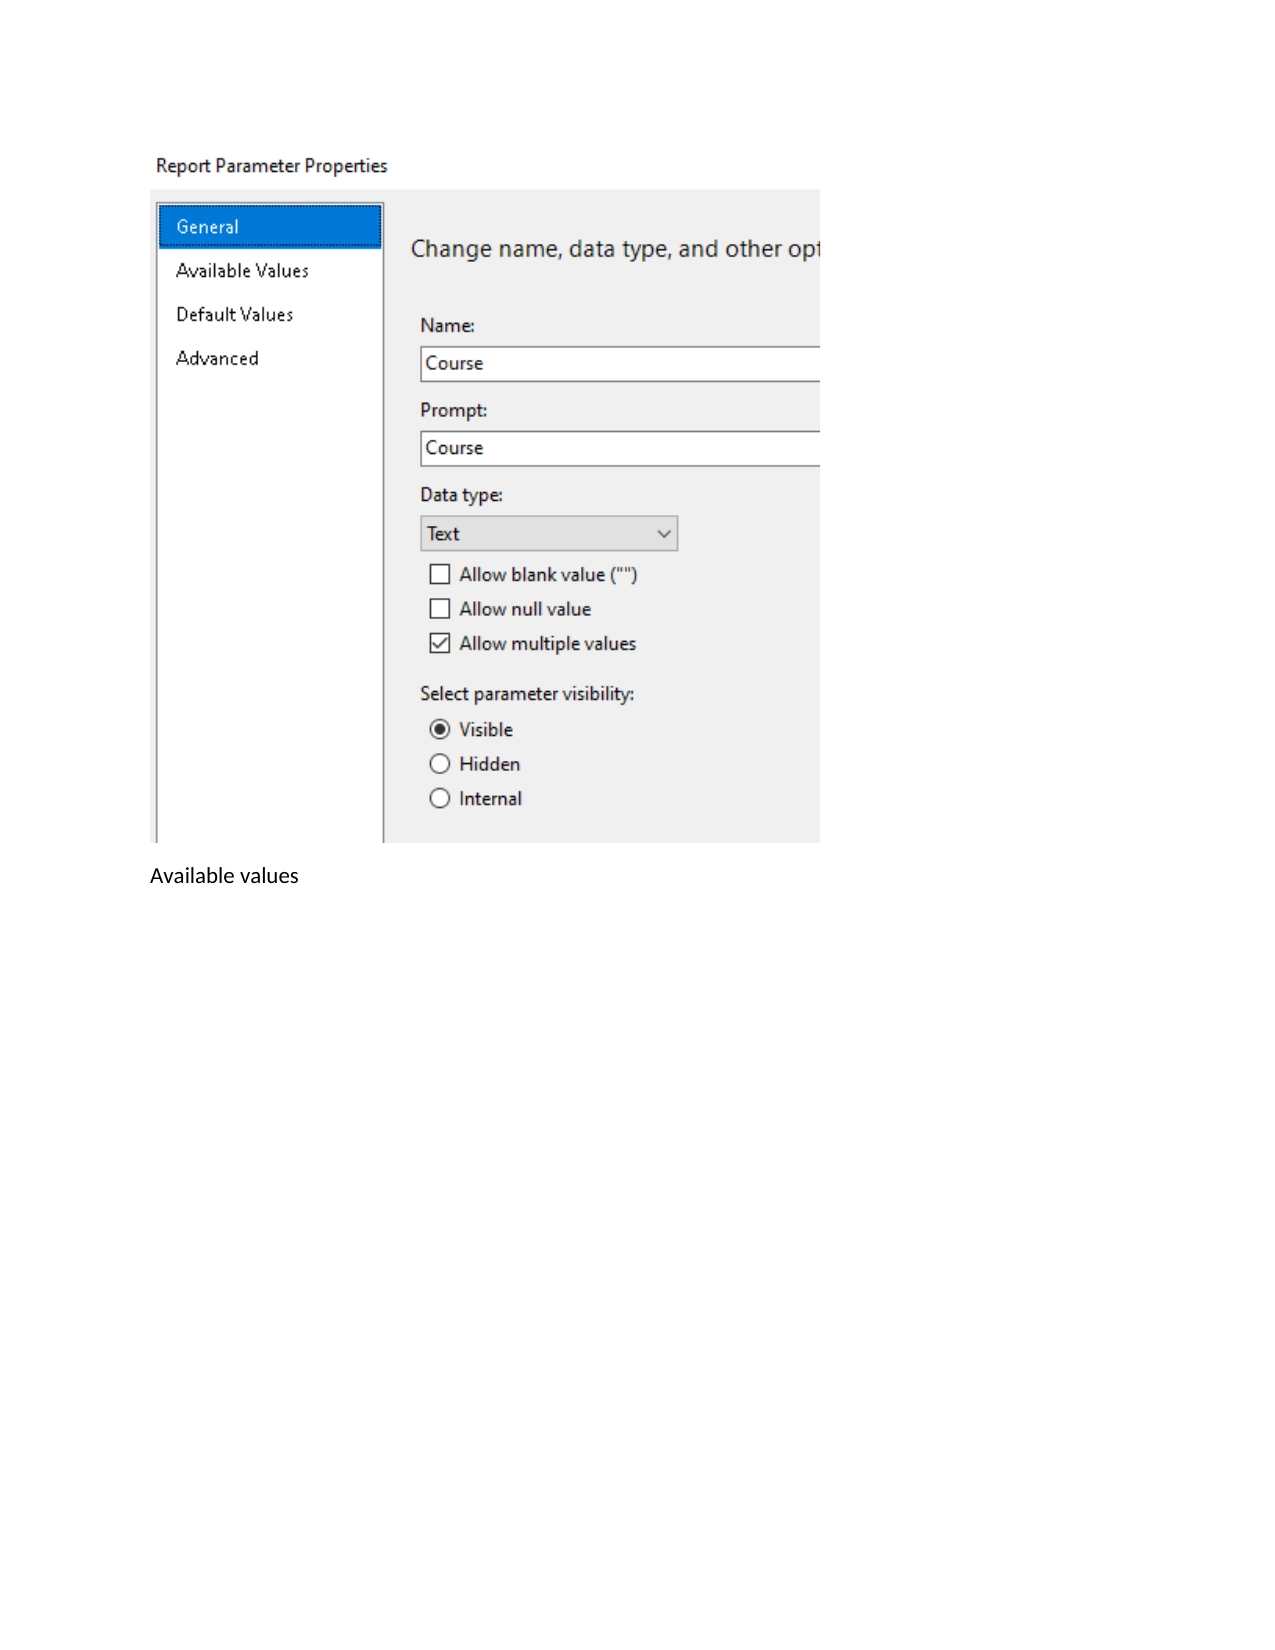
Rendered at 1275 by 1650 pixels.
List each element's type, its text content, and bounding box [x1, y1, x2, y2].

picture [150, 150, 821, 843]
text Available values [150, 861, 1125, 889]
